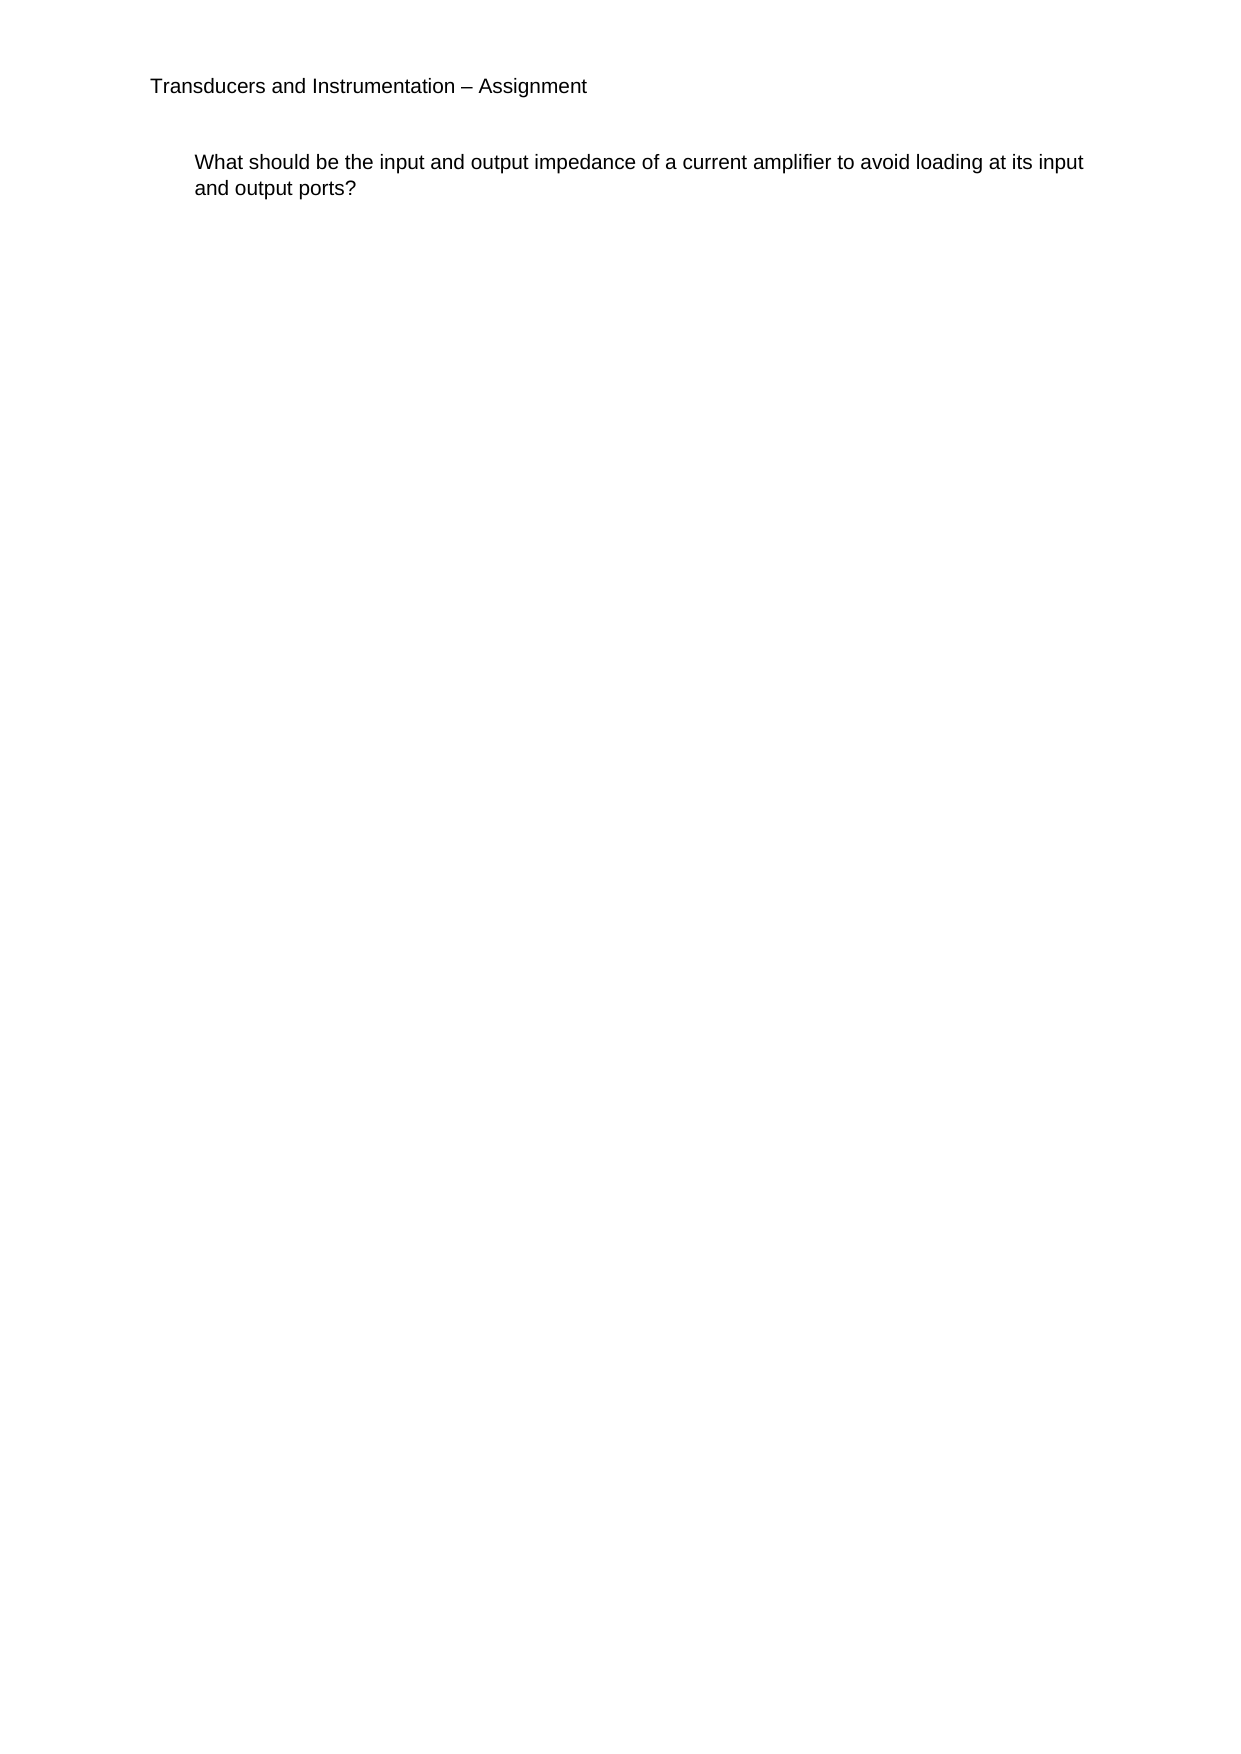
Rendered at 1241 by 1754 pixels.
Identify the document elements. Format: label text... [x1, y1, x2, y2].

list What should be the input and output impedance of a current amplifier to avoid loading at its input and output ports? [194, 150, 1090, 200]
